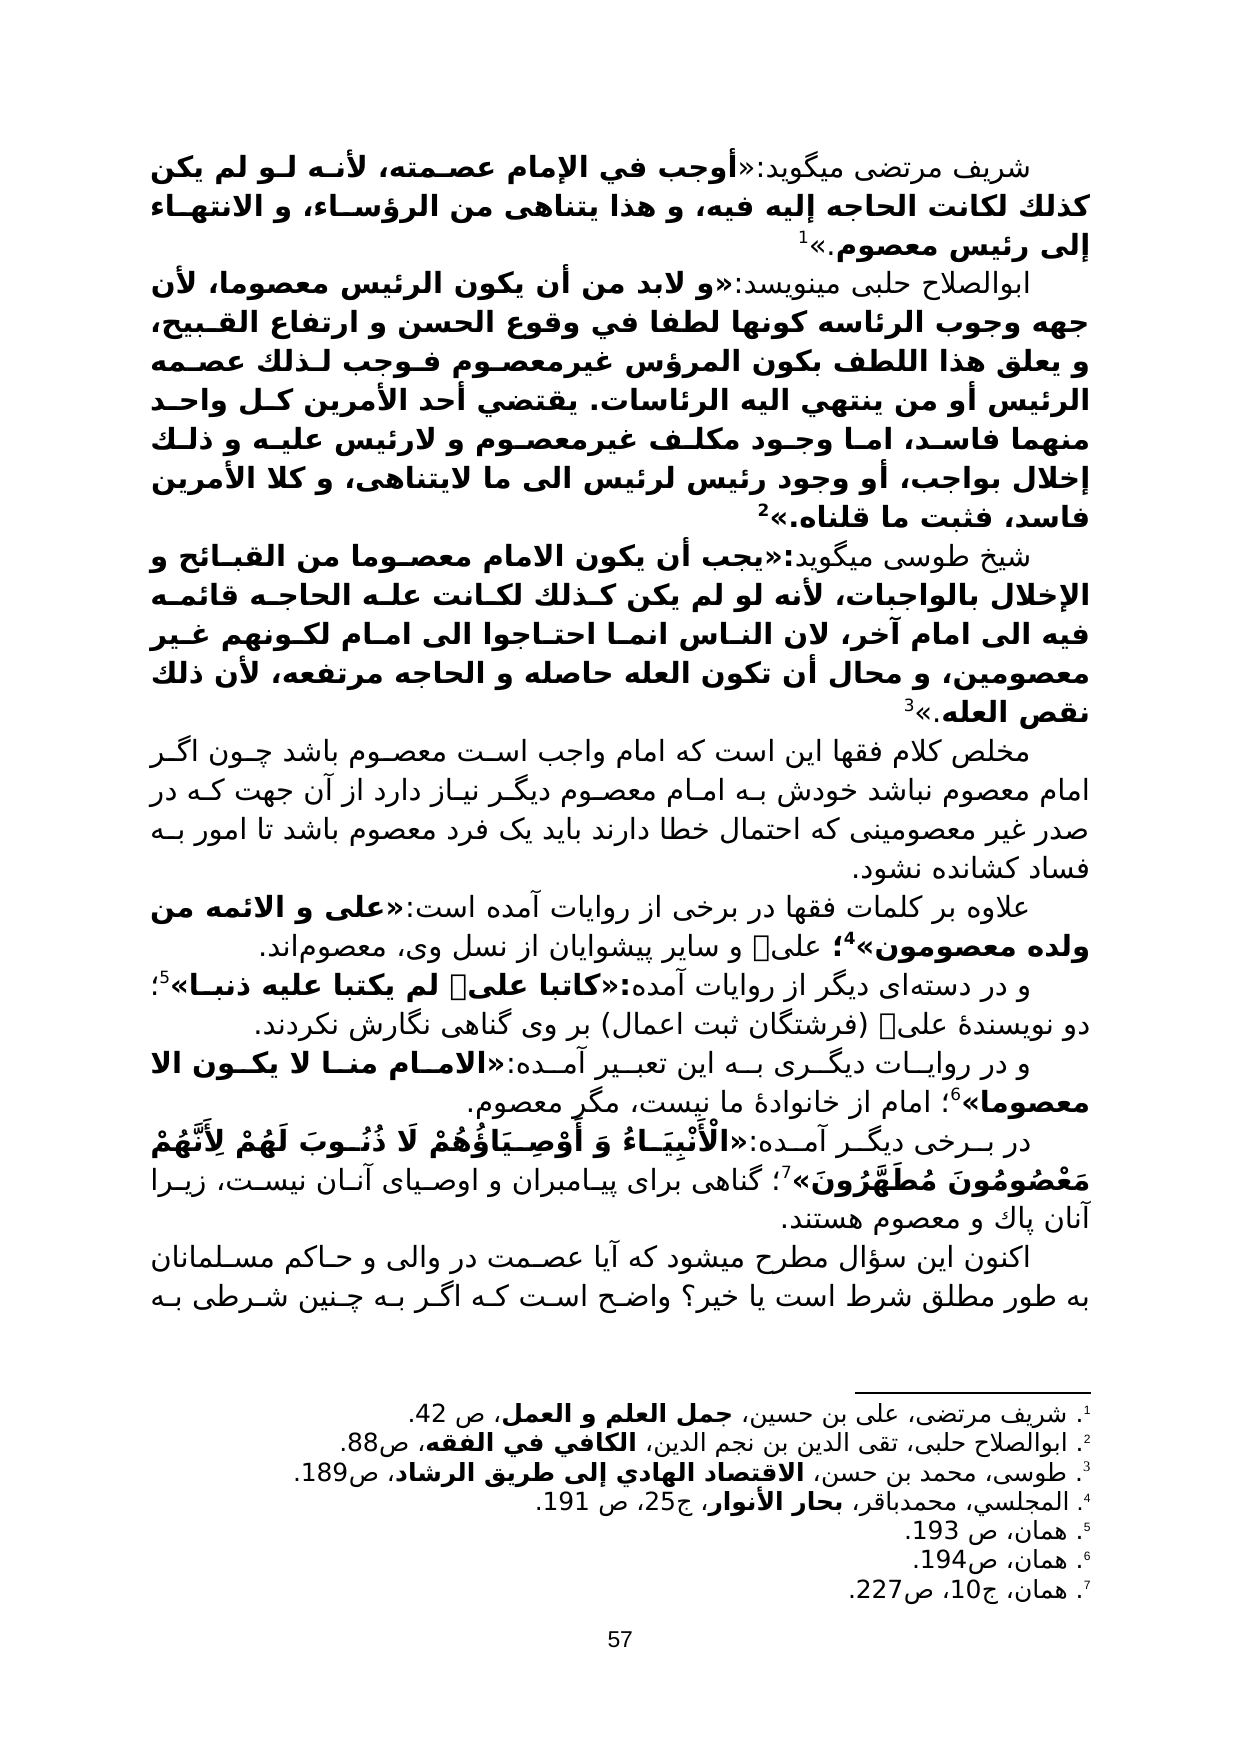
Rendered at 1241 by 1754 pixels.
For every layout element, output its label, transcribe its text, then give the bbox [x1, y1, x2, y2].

text در برخى ديگر آمده:«الْأَنْبِيَاءُ وَ أَوْصِيَاؤُهُمْ‏ لَا ذُنُوبَ‏ لَهُمْ‏ لِأَنَّهُمْ‏ مَعْصُومُونَ‏ مُطَهَّرُونَ»؛ گناهى براى پيامبران و اوصياى آنان نيست، زيرا آنان پاك و معصوم هستند. [150, 1124, 1090, 1236]
text مخلص کلام فقها این است که امام واجب است معصوم باشد‎‎‎ چون اگر امام معصوم نباشد خودش به امام معصوم دیگر نیاز دارد از آن جهت که در صدر غیر معصومینی که احتمال خطا دارند باید یک فرد معصوم باشد تا امور به فساد کشانده نشود. [150, 734, 1090, 885]
text و در روايات ديگرى به اين تعبير آمده:«الامام منا لا يكون الا معصوما»‌؛ امام از خانوادۀ ما نيست، مگر معصوم. [150, 1046, 1090, 1119]
text شریف مرتضی میگوید:«أوجب في الإمام عصمته، لأنه لو لم يكن كذلك لكانت الحاجه إليه فيه، و هذا يتناهى من الرؤساء، و الانتهاء إلى رئيس معصوم.» [150, 150, 1090, 262]
text ابوالصلاح حلبی مینویسد:«و لابد من أن يكون الرئيس معصوما، لأن جهه وجوب الرئاسه كونها لطفا في وقوع الحسن و ارتفاع القبيح، و يعلق هذا اللطف بكون المرؤس غيرمعصوم فوجب لذلك عصمه الرئيس أو من ينتهي اليه الرئاسات. يقتضي أحد الأمرين كل واحد منهما فاسد، اما وجود مكلف غيرمعصوم و لارئيس عليه و ذلك إخلال بواجب، أو وجود رئيس لرئيس الى ما لايتناهى، و كلا الأمرين فاسد، فثبت ما قلناه.» [150, 267, 1090, 534]
text علاوه بر کلمات فقها در برخى از روايات آمده است:«على و الائمه من ولده معصومون»؛ على و ساير پيشوايان از نسل وى، معصوم‌اند. [150, 890, 1090, 963]
text و در دسته‌اى ديگر از روايات آمده:«كاتبا على لم يكتبا عليه ذنبا»؛ دو نويسندۀ على (فرشتگان ثبت اعمال) بر وى گناهى نگارش نكردند. [150, 968, 1090, 1041]
text شیخ طوسی میگوید:«يجب أن يكون الامام معصوما من القبائح و الإخلال بالواجبات، لأنه لو لم يكن كذلك لكانت عله الحاجه قائمه فيه الى امام آخر، لان الناس انما احتاجوا الى امام لكونهم غير معصومين، و محال أن تكون العله حاصله و الحاجه مرتفعه، لأن ذلك نقص العله.» [150, 539, 1090, 729]
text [150, 1241, 1090, 1314]
